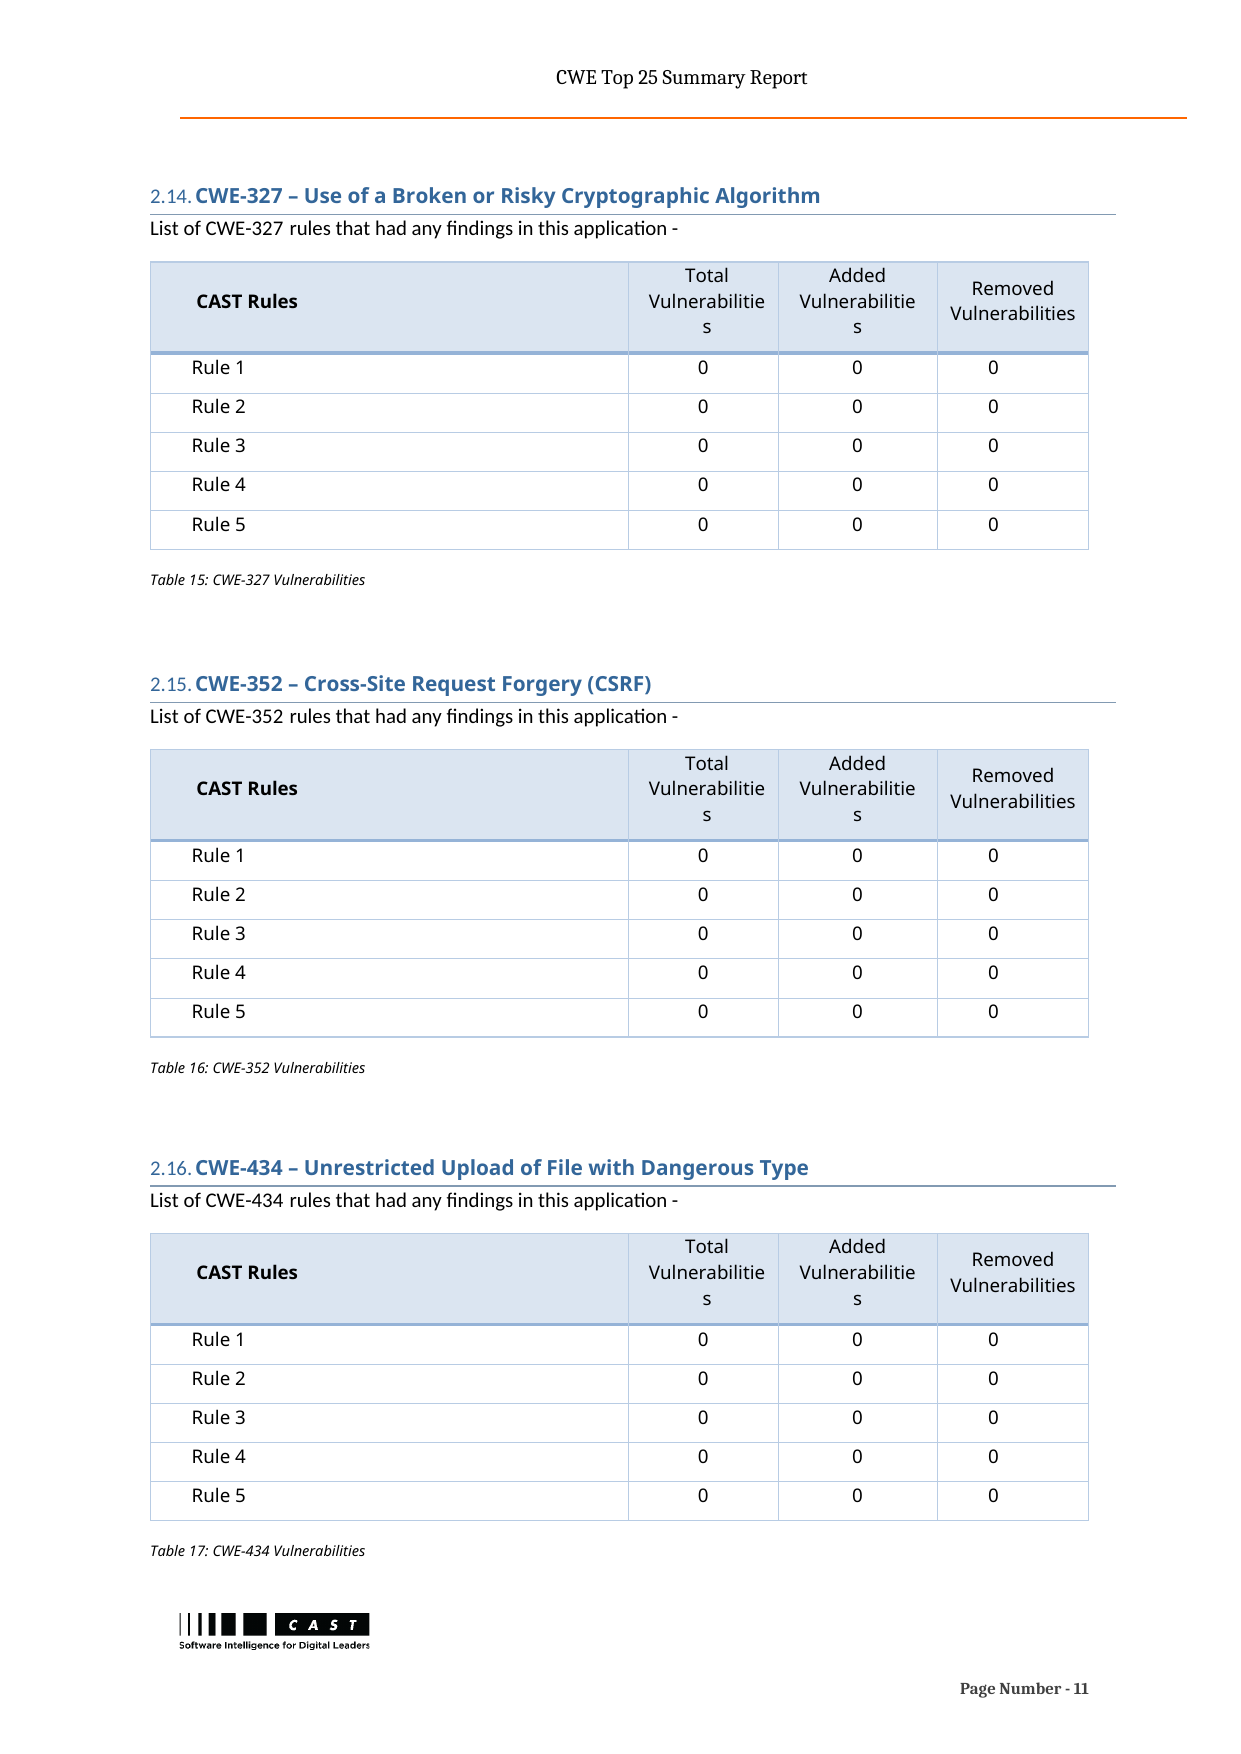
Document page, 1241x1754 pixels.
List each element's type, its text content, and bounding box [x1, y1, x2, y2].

table_cell Rule 4 [151, 472, 628, 510]
table_cell 0 [629, 394, 778, 432]
table_cell 0 [629, 433, 778, 471]
picture [179, 1613, 370, 1651]
table_cell 0 [629, 999, 778, 1036]
table_cell 0 [938, 1326, 1088, 1364]
table_cell 0 [779, 511, 937, 549]
table_cell 0 [629, 1443, 778, 1481]
table_cell 0 [779, 881, 937, 919]
table_cell Rule 1 [151, 842, 628, 880]
table_cell Rule 4 [151, 959, 628, 997]
text List of CWE-327 rules that had any findings in this application - [150, 215, 1116, 241]
table_cell Rule 2 [151, 394, 628, 432]
table_cell 0 [779, 355, 937, 393]
table_header CAST Rules [151, 1234, 628, 1323]
table_cell 0 [779, 920, 937, 958]
table_cell Rule 3 [151, 433, 628, 471]
subtitle CWE-434 – Unrestricted Upload of File with Dangerous Type [150, 1153, 1116, 1185]
table_header Removed Vulnerabilities [938, 263, 1088, 351]
table_header Added Vulnerabilities [779, 263, 937, 351]
table_header Added Vulnerabilities [779, 750, 937, 839]
table_cell 0 [938, 881, 1088, 919]
table_cell 0 [938, 433, 1088, 471]
table_header Added Vulnerabilities [779, 1234, 937, 1323]
table_cell Rule 2 [151, 881, 628, 919]
table_cell 0 [938, 472, 1088, 510]
table_cell 0 [629, 1326, 778, 1364]
table_cell 0 [629, 511, 778, 549]
table_cell Rule 5 [151, 1482, 628, 1520]
text List of CWE-434 rules that had any findings in this application - [289, 1187, 1116, 1212]
table_cell 0 [779, 999, 937, 1036]
table_cell 0 [938, 842, 1088, 880]
table_cell 0 [938, 1482, 1088, 1520]
table_cell Rule 1 [151, 355, 628, 393]
table_cell 0 [779, 1482, 937, 1520]
table_cell 0 [779, 842, 937, 880]
table_cell Rule 4 [151, 1443, 628, 1481]
table_cell 0 [629, 959, 778, 997]
table_cell Rule 3 [151, 1404, 628, 1442]
table_cell 0 [779, 1326, 937, 1364]
table_cell 0 [938, 355, 1088, 393]
table_header CAST Rules [151, 750, 628, 839]
subtitle CWE-352 – Cross-Site Request Forgery (CSRF) [150, 669, 1116, 702]
table_cell 0 [629, 472, 778, 510]
table_cell 0 [938, 999, 1088, 1036]
table_cell 0 [779, 433, 937, 471]
table_header Total Vulnerabilities [629, 1234, 778, 1323]
table_cell 0 [779, 1404, 937, 1442]
table_cell 0 [629, 1404, 778, 1442]
table_cell 0 [938, 920, 1088, 958]
table_cell 0 [779, 472, 937, 510]
table_cell 0 [779, 959, 937, 997]
table_cell 0 [938, 1365, 1088, 1403]
table_cell Rule 3 [151, 920, 628, 958]
table_cell 0 [629, 1482, 778, 1520]
table_header Total Vulnerabilities [629, 750, 778, 839]
table_cell 0 [779, 1365, 937, 1403]
text Table 17: CWE-434 Vulnerabilities [150, 1541, 1184, 1561]
text List of CWE-352 rules that had any findings in this application - [289, 703, 1116, 728]
table_header Removed Vulnerabilities [938, 750, 1088, 839]
table_cell Rule 2 [151, 1365, 628, 1403]
table_cell 0 [938, 394, 1088, 432]
table_header Removed Vulnerabilities [938, 1234, 1088, 1323]
table_header Total Vulnerabilities [629, 263, 778, 351]
table_cell Rule 5 [151, 999, 628, 1036]
table_cell 0 [629, 881, 778, 919]
table_cell 0 [938, 1443, 1088, 1481]
subtitle CWE-327 – Use of a Broken or Risky Cryptographic Algorithm [150, 181, 1116, 214]
table_cell 0 [779, 1443, 937, 1481]
table_cell Rule 1 [151, 1326, 628, 1364]
table_cell 0 [629, 355, 778, 393]
table_cell 0 [779, 394, 937, 432]
table_cell 0 [629, 920, 778, 958]
table_cell 0 [629, 842, 778, 880]
table_header CAST Rules [151, 263, 628, 351]
table_cell 0 [938, 1404, 1088, 1442]
table_cell 0 [938, 959, 1088, 997]
table_cell 0 [629, 1365, 778, 1403]
text Table 16: CWE-352 Vulnerabilities [150, 1057, 1184, 1077]
text Table 15: CWE-327 Vulnerabilities [150, 570, 1184, 590]
table_cell Rule 5 [151, 511, 628, 549]
table_cell 0 [938, 511, 1088, 549]
